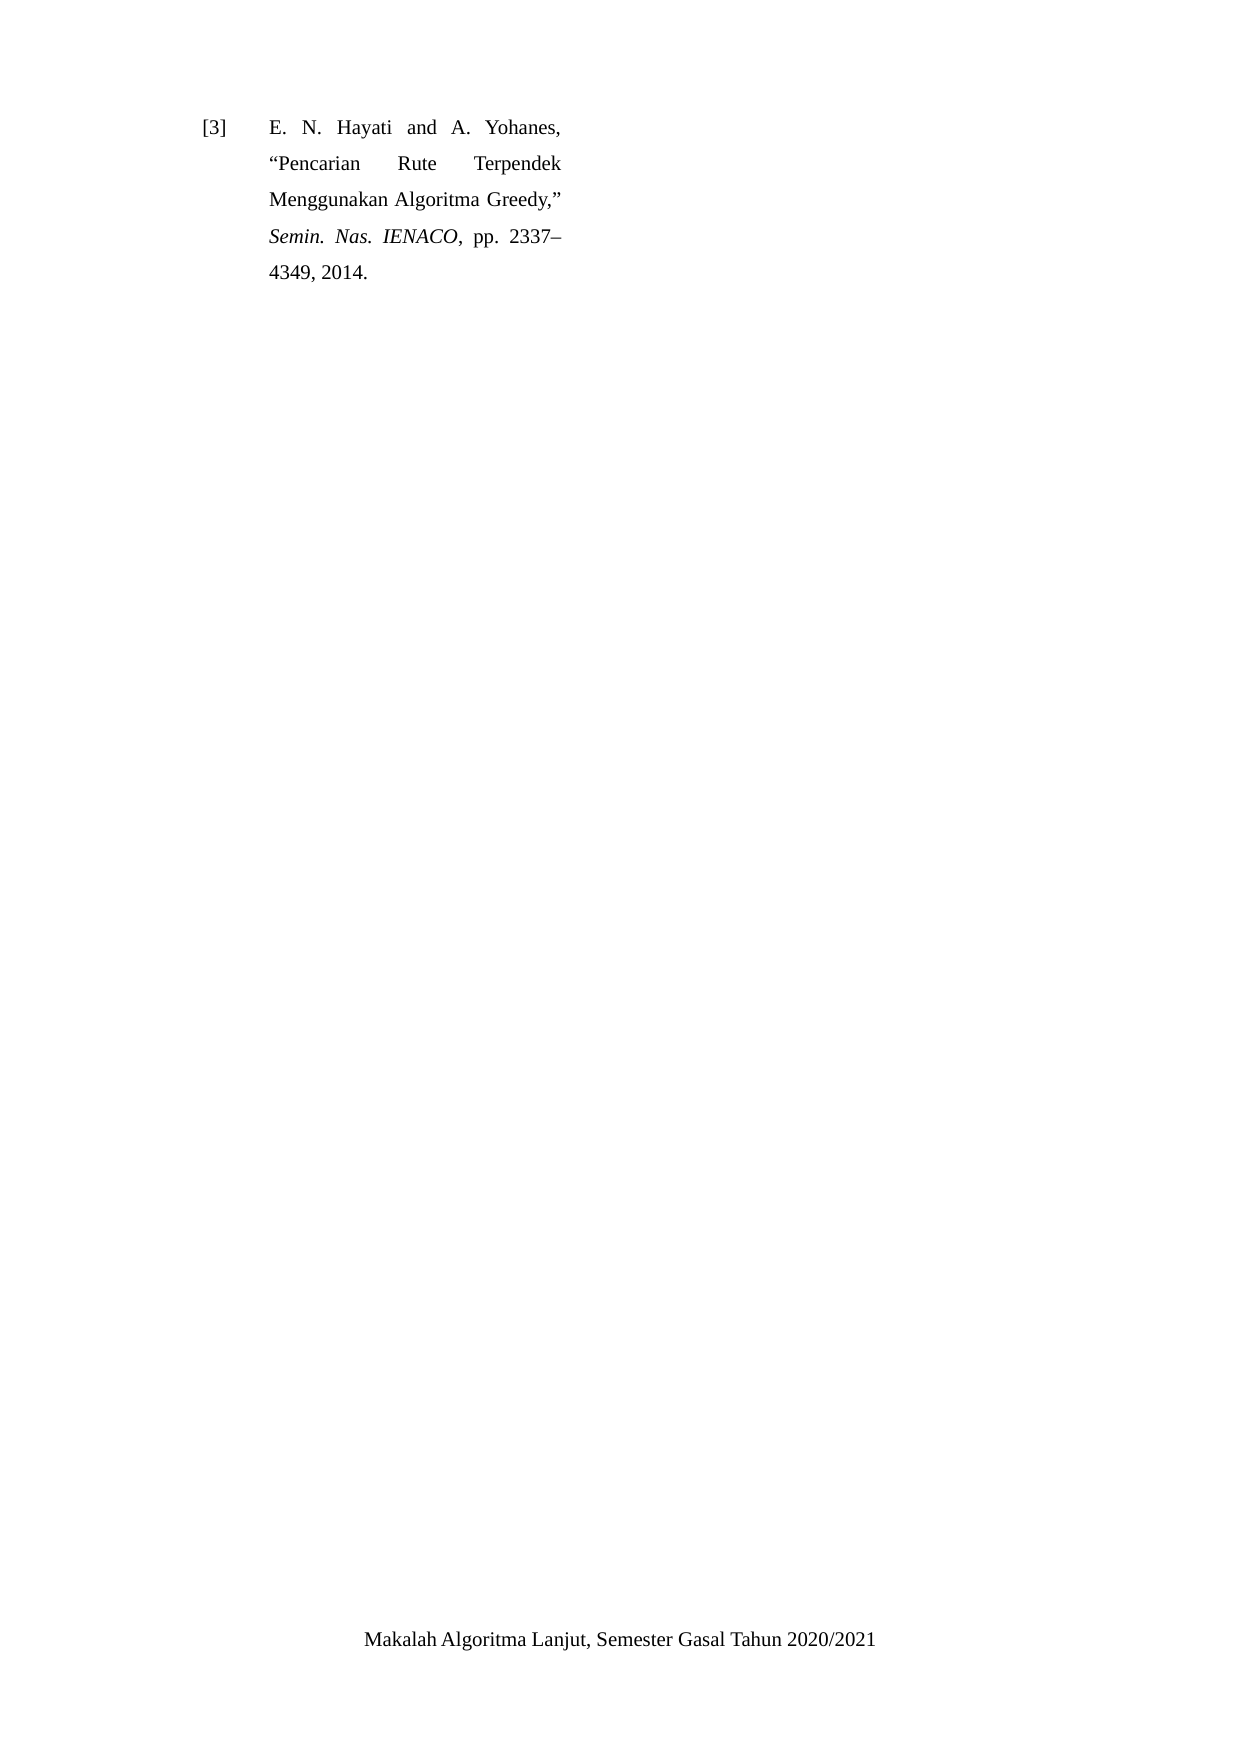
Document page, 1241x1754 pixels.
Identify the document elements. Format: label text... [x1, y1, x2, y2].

list E. N. Hayati and A. Yohanes, “Pencarian Rute Terpendek Menggunakan Algoritma Greedy,” Semin. Nas. IENACO, pp. 2337–4349, 2014. [202, 115, 561, 284]
